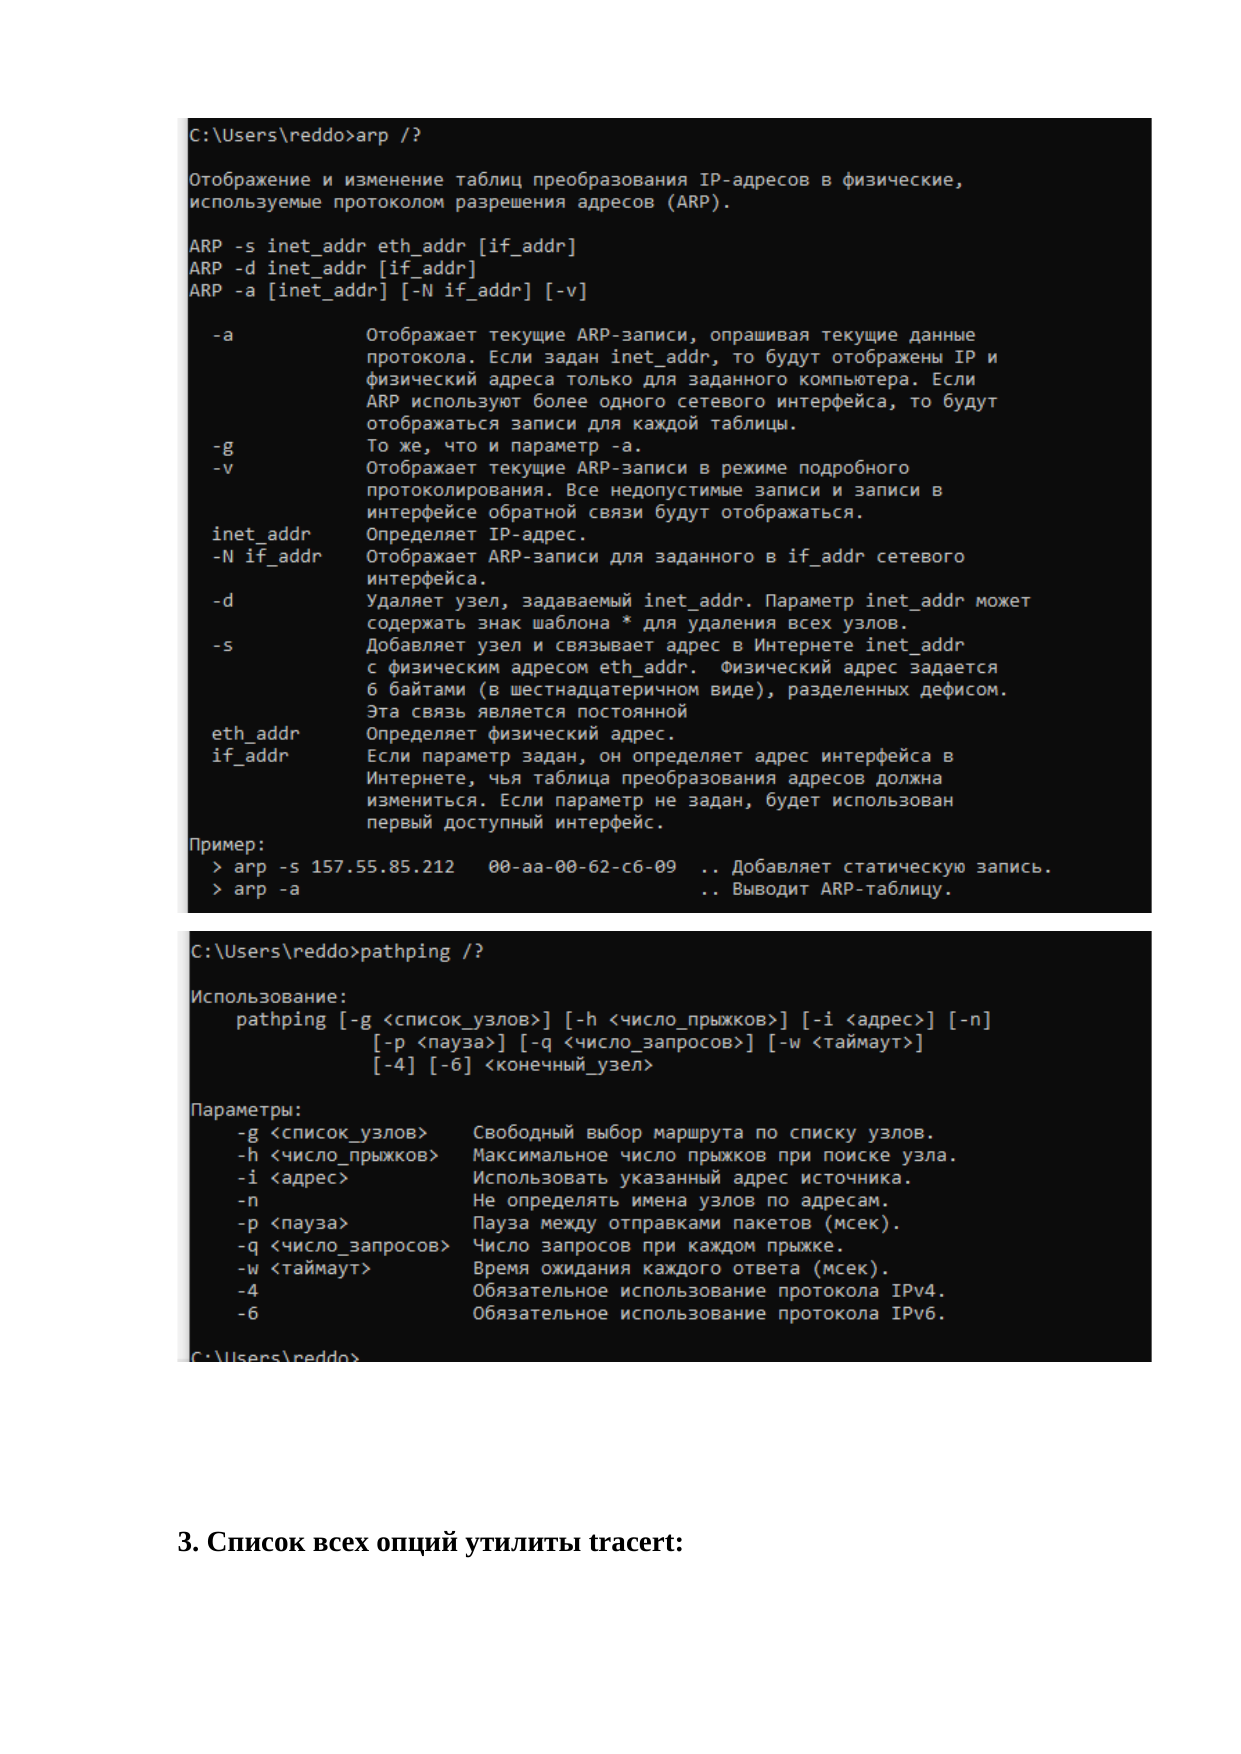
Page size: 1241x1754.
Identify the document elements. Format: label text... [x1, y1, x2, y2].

picture [177, 118, 1152, 913]
picture [177, 931, 1152, 1362]
text 3. Список всех опций утилиты tracert: [177, 1524, 1152, 1557]
